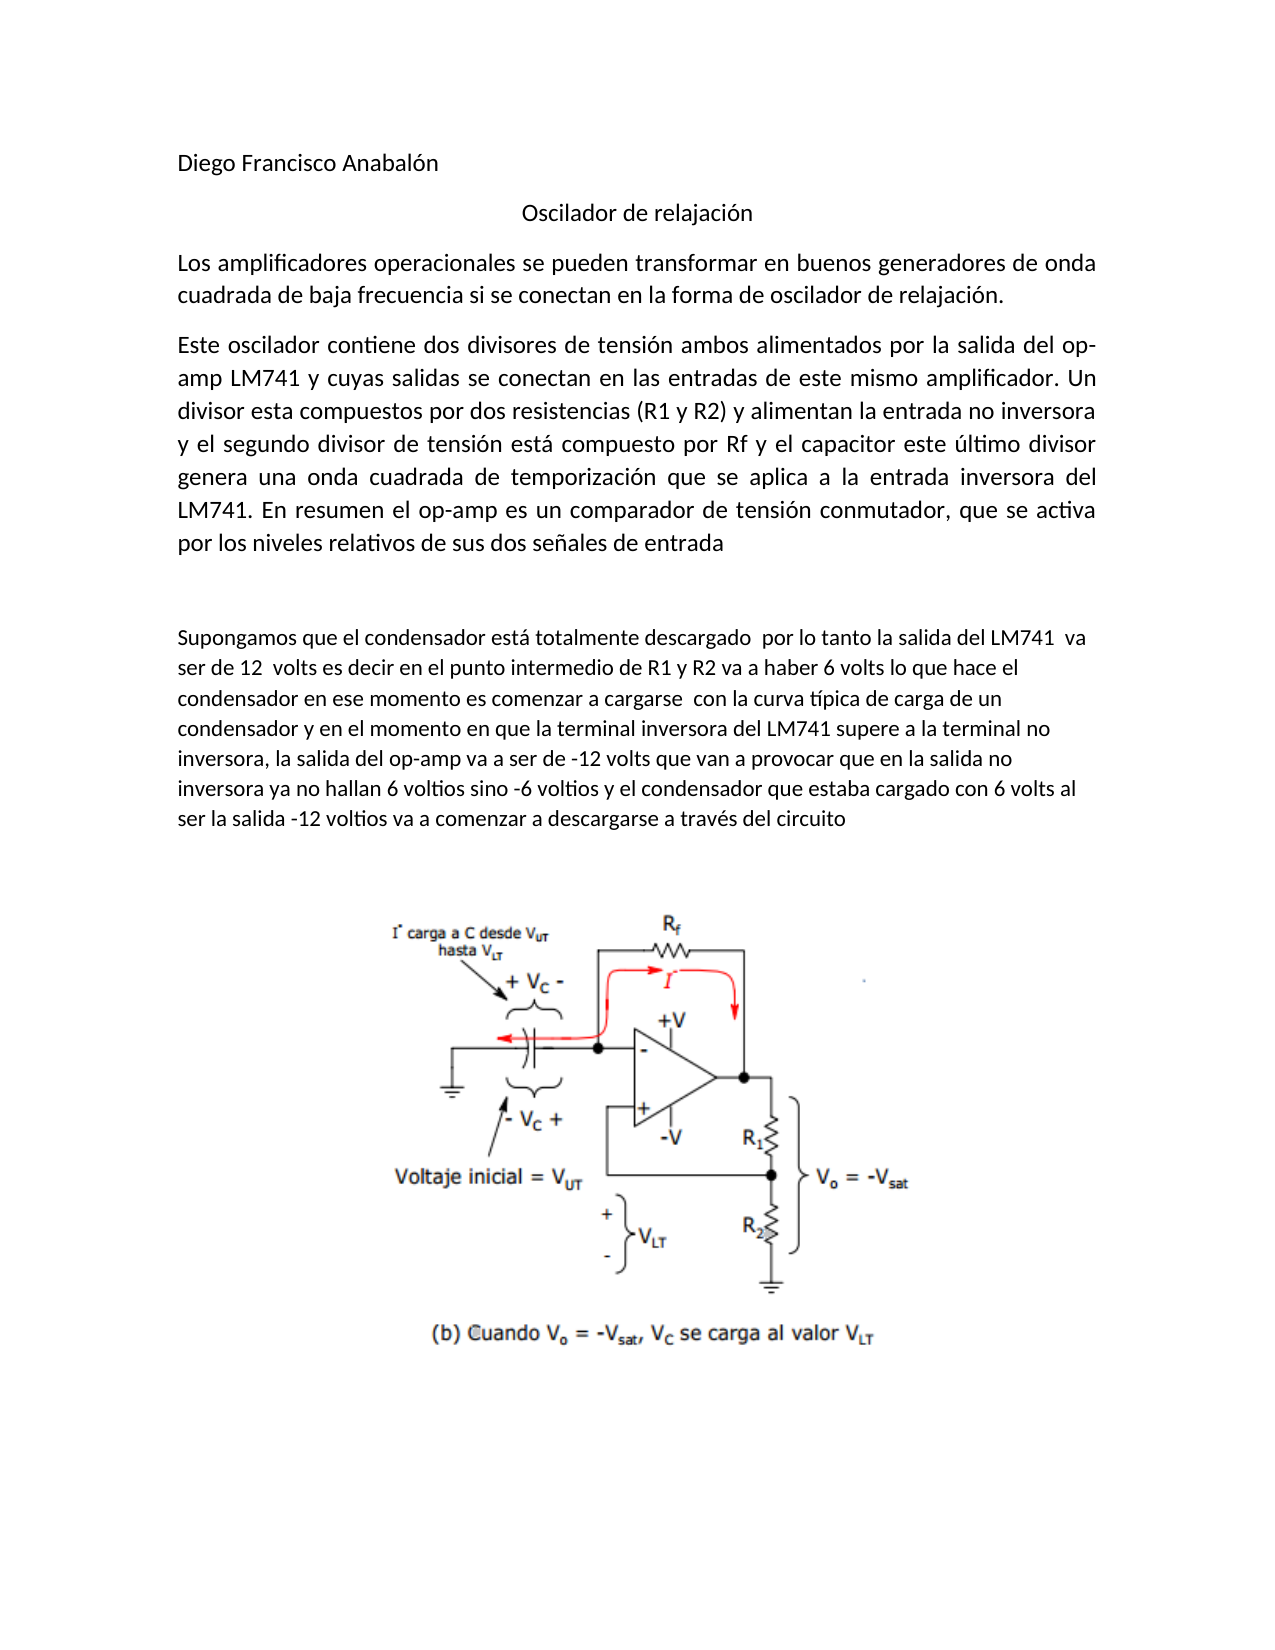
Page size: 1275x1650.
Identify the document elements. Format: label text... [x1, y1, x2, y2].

text Diego Francisco Anabalón [177, 148, 1098, 178]
text Supongamos que el condensador está totalmente descargado por lo tanto la salida del LM741 va ser de 12 volts es decir en el punto intermedio de R1 y R2 va a haber 6 volts lo que hace el condensador en ese momento es comenzar a cargarse con la curva típica de carga de un condensador y en el momento en que la terminal inversora del LM741 supere a la terminal no inversora, la salida del op-amp va a ser de -12 volts que van a provocar que en la salida no inversora ya no hallan 6 voltios sino -6 voltios y el condensador que estaba cargado con 6 volts al ser la salida -12 voltios va a comenzar a descargarse a través del circuito [177, 623, 1098, 832]
text Los amplificadores operacionales se pueden transformar en buenos generadores de onda cuadrada de baja frecuencia si se conectan en la forma de oscilador de relajación. [177, 247, 1098, 310]
text Oscilador de relajación [177, 197, 1098, 228]
text Este oscilador contiene dos divisores de tensión ambos alimentados por la salida del op-amp LM741 y cuyas salidas se conectan en las entradas de este mismo amplificador. Un divisor esta compuestos por dos resistencias (R1 y R2) y alimentan la entrada no inversora y el segundo divisor de tensión está compuesto por Rf y el capacitor este último divisor genera una onda cuadrada de temporización que se aplica a la entrada inversora del LM741. En resumen el op-amp es un comparador de tensión conmutador, que se activa por los niveles relativos de sus dos señales de entrada [177, 329, 1098, 557]
picture [343, 898, 933, 1370]
